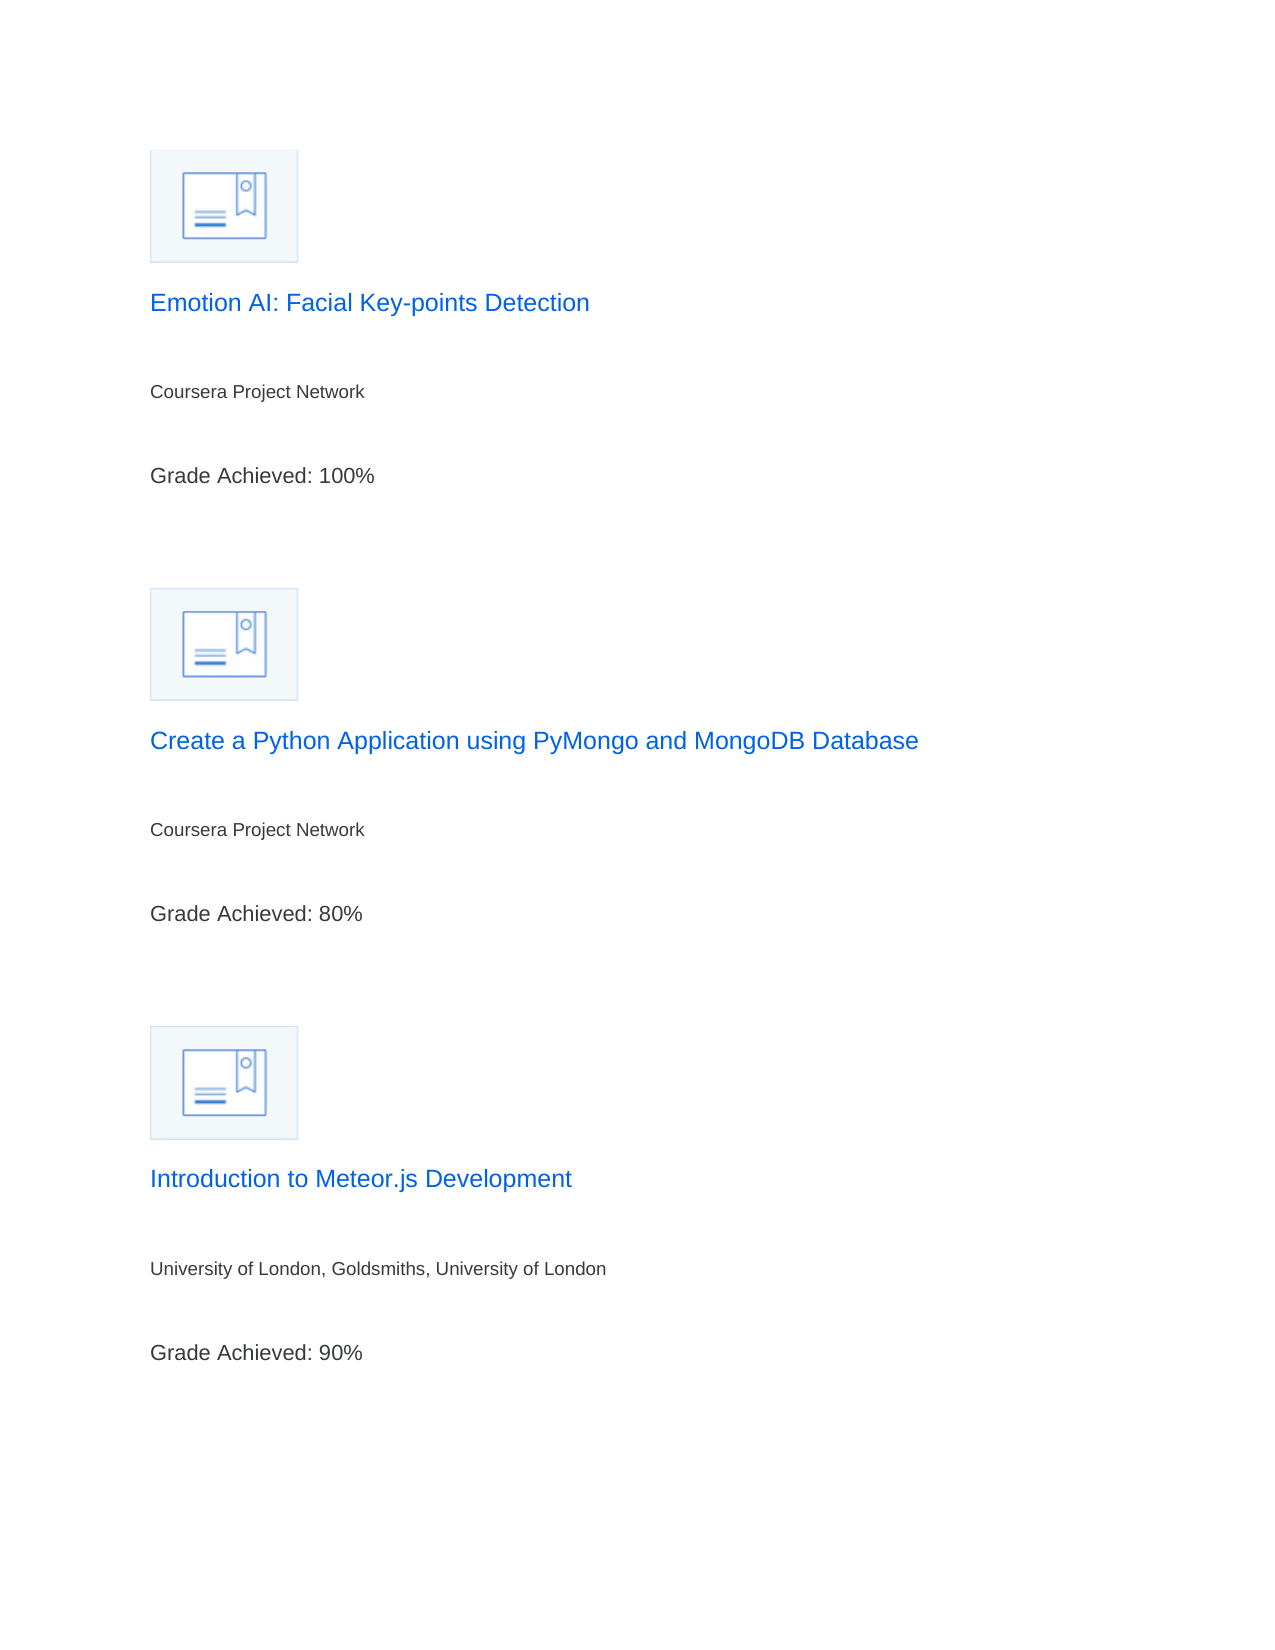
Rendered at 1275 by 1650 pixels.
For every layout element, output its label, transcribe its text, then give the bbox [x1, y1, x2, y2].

picture [150, 1026, 299, 1140]
text Grade Achieved: 80% [150, 901, 1125, 926]
subtitle Emotion AI: Facial Key-points Detection [150, 287, 1125, 316]
text Grade Achieved: 100% [150, 463, 1125, 488]
text Coursera Project Network [150, 381, 1125, 402]
picture [150, 150, 299, 263]
text University of London, Goldsmiths, University of London [150, 1257, 1125, 1279]
text Coursera Project Network [150, 819, 1125, 841]
subtitle Create a Python Application using PyMongo and MongoDB Database [150, 726, 1125, 754]
picture [150, 588, 299, 701]
subtitle Introduction to Meteor.js Development [150, 1164, 1125, 1193]
text Grade Achieved: 90% [150, 1339, 1125, 1365]
